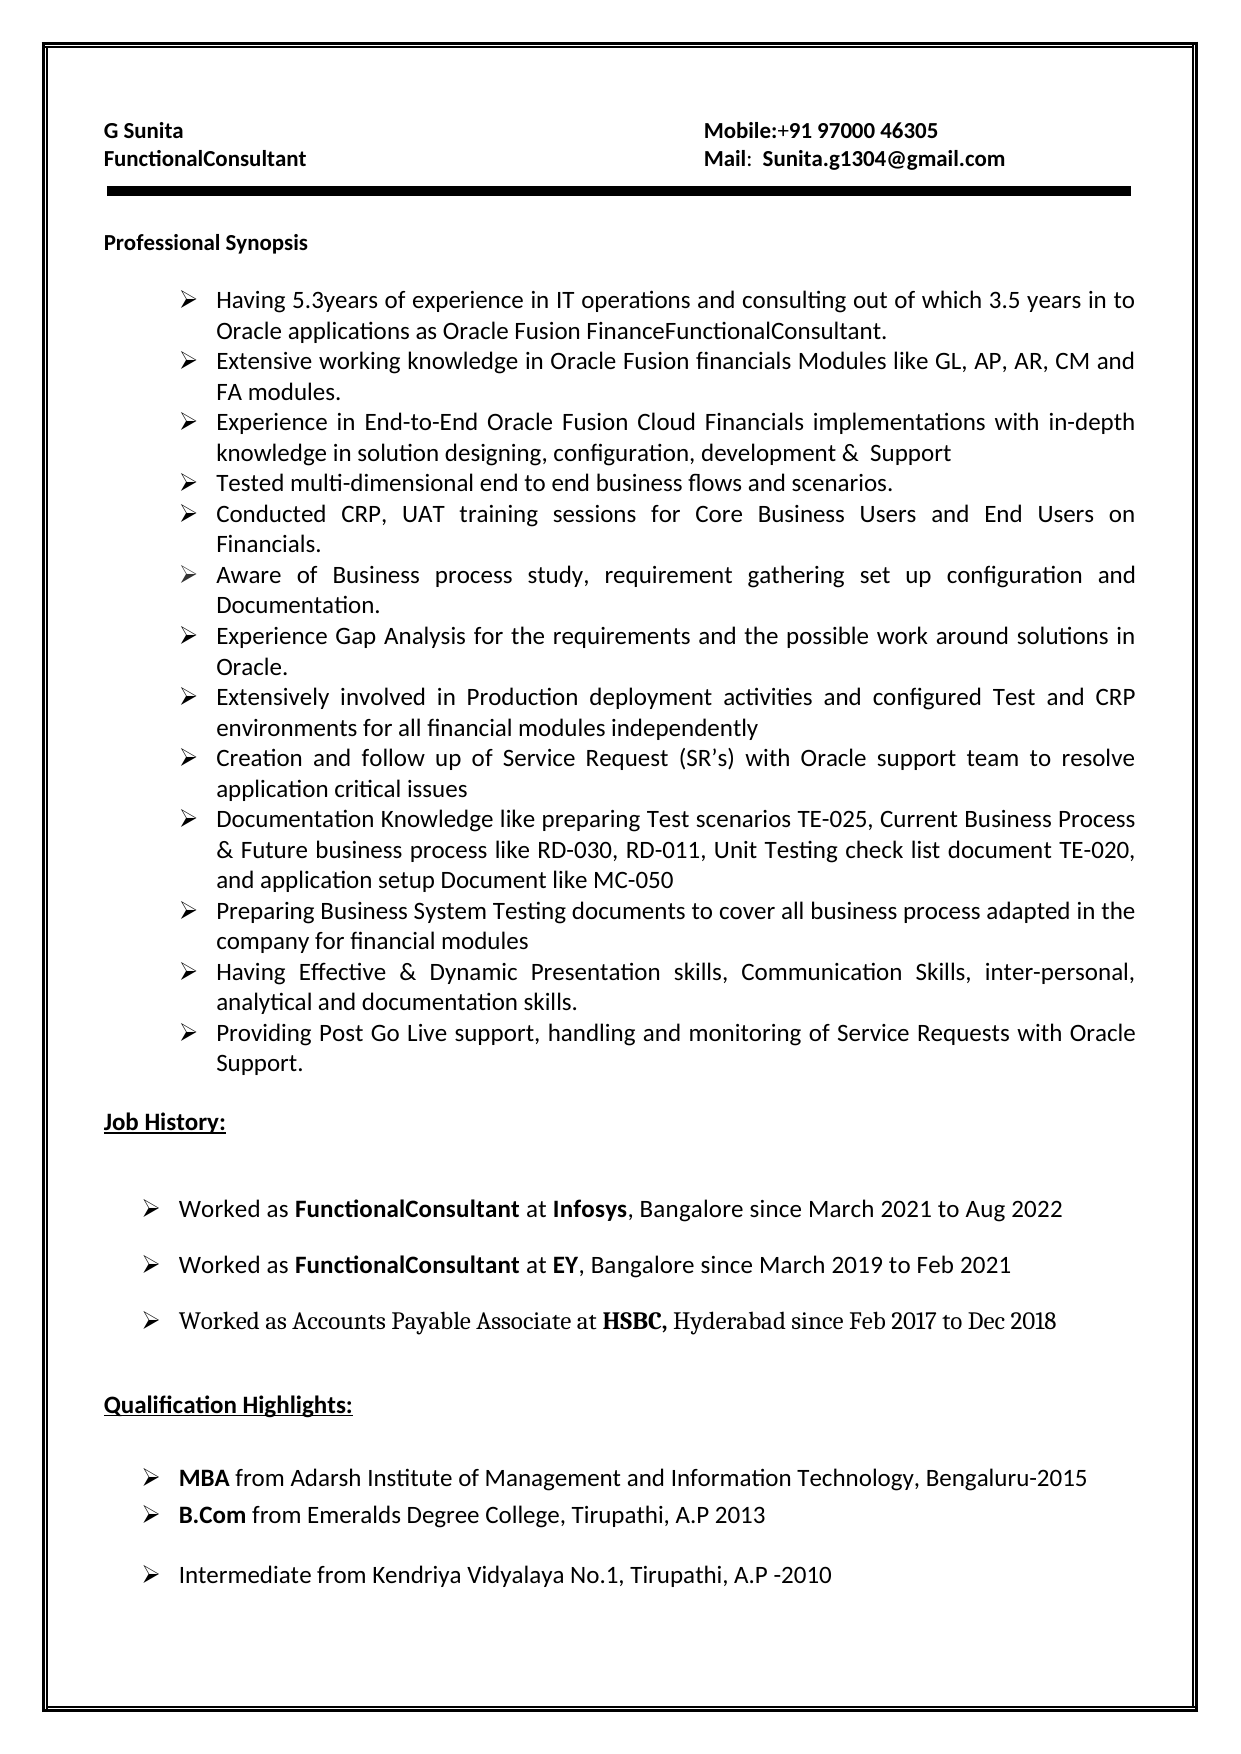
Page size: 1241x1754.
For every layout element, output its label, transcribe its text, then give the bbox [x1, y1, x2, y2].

list Aware of Business process study, requirement gathering set up configuration and Documentation. [178, 559, 1137, 620]
subtitle Worked as FunctionalConsultant at Infosys, Bangalore since March 2021 to Aug 2022 [141, 1167, 1137, 1223]
list B.Com from Emeralds Degree College, Tirupathi, A.P 2013 [141, 1499, 1137, 1529]
list Qualification Highlights: [103, 1389, 1137, 1419]
list Experience Gap Analysis for the requirements and the possible work around solutions in Oracle. [178, 620, 1137, 681]
list Creation and follow up of Service Request (SR’s) with Oracle support team to resolve application critical issues [178, 742, 1137, 803]
text FunctionalConsultant Mail: Sunita.g1304@gmail.com [103, 144, 1137, 172]
list Extensively involved in Production deployment activities and configured Test and CRP environments for all financial modules independently [178, 681, 1137, 742]
text Professional Synopsis [103, 228, 1137, 256]
list Tested multi-dimensional end to end business flows and scenarios. [178, 467, 1137, 498]
list Intermediate from Kendriya Vidyalaya No.1, Tirupathi, A.P -2010 [141, 1559, 1137, 1589]
list Documentation Knowledge like preparing Test scenarios TE-025, Current Business Process & Future business process like RD-030, RD-011, Unit Testing check list document TE-020, and application setup Document like MC-050 [178, 803, 1137, 895]
list Experience in End-to-End Oracle Fusion Cloud Financials implementations with in-depth knowledge in solution designing, configuration, development & Support [178, 406, 1137, 467]
list MBA from Adarsh Institute of Management and Information Technology, Bengaluru-2015 [141, 1462, 1137, 1493]
subtitle Worked as Accounts Payable Associate at HSBC, Hyderabad since Feb 2017 to Dec 2018 [141, 1279, 1137, 1336]
subtitle Worked as FunctionalConsultant at EY, Bangalore since March 2019 to Feb 2021 [141, 1223, 1137, 1279]
list Having 5.3years of experience in IT operations and consulting out of which 3.5 years in to Oracle applications as Oracle Fusion FinanceFunctionalConsultant. [178, 284, 1137, 345]
list Having Effective & Dynamic Presentation skills, Communication Skills, inter-personal, analytical and documentation skills. [178, 956, 1137, 1017]
list Job History: [103, 1106, 1137, 1136]
list Extensive working knowledge in Oracle Fusion financials Modules like GL, AP, AR, CM and FA modules. [178, 345, 1137, 406]
list Providing Post Go Live support, handling and monitoring of Service Requests with Oracle Support. [178, 1017, 1137, 1078]
list Preparing Business System Testing documents to cover all business process adapted in the company for financial modules [178, 895, 1137, 956]
list Conducted CRP, UAT training sessions for Core Business Users and End Users on Financials. [178, 498, 1137, 559]
text G Sunita Mobile:+91 97000 46305‬‬ [103, 116, 1137, 144]
